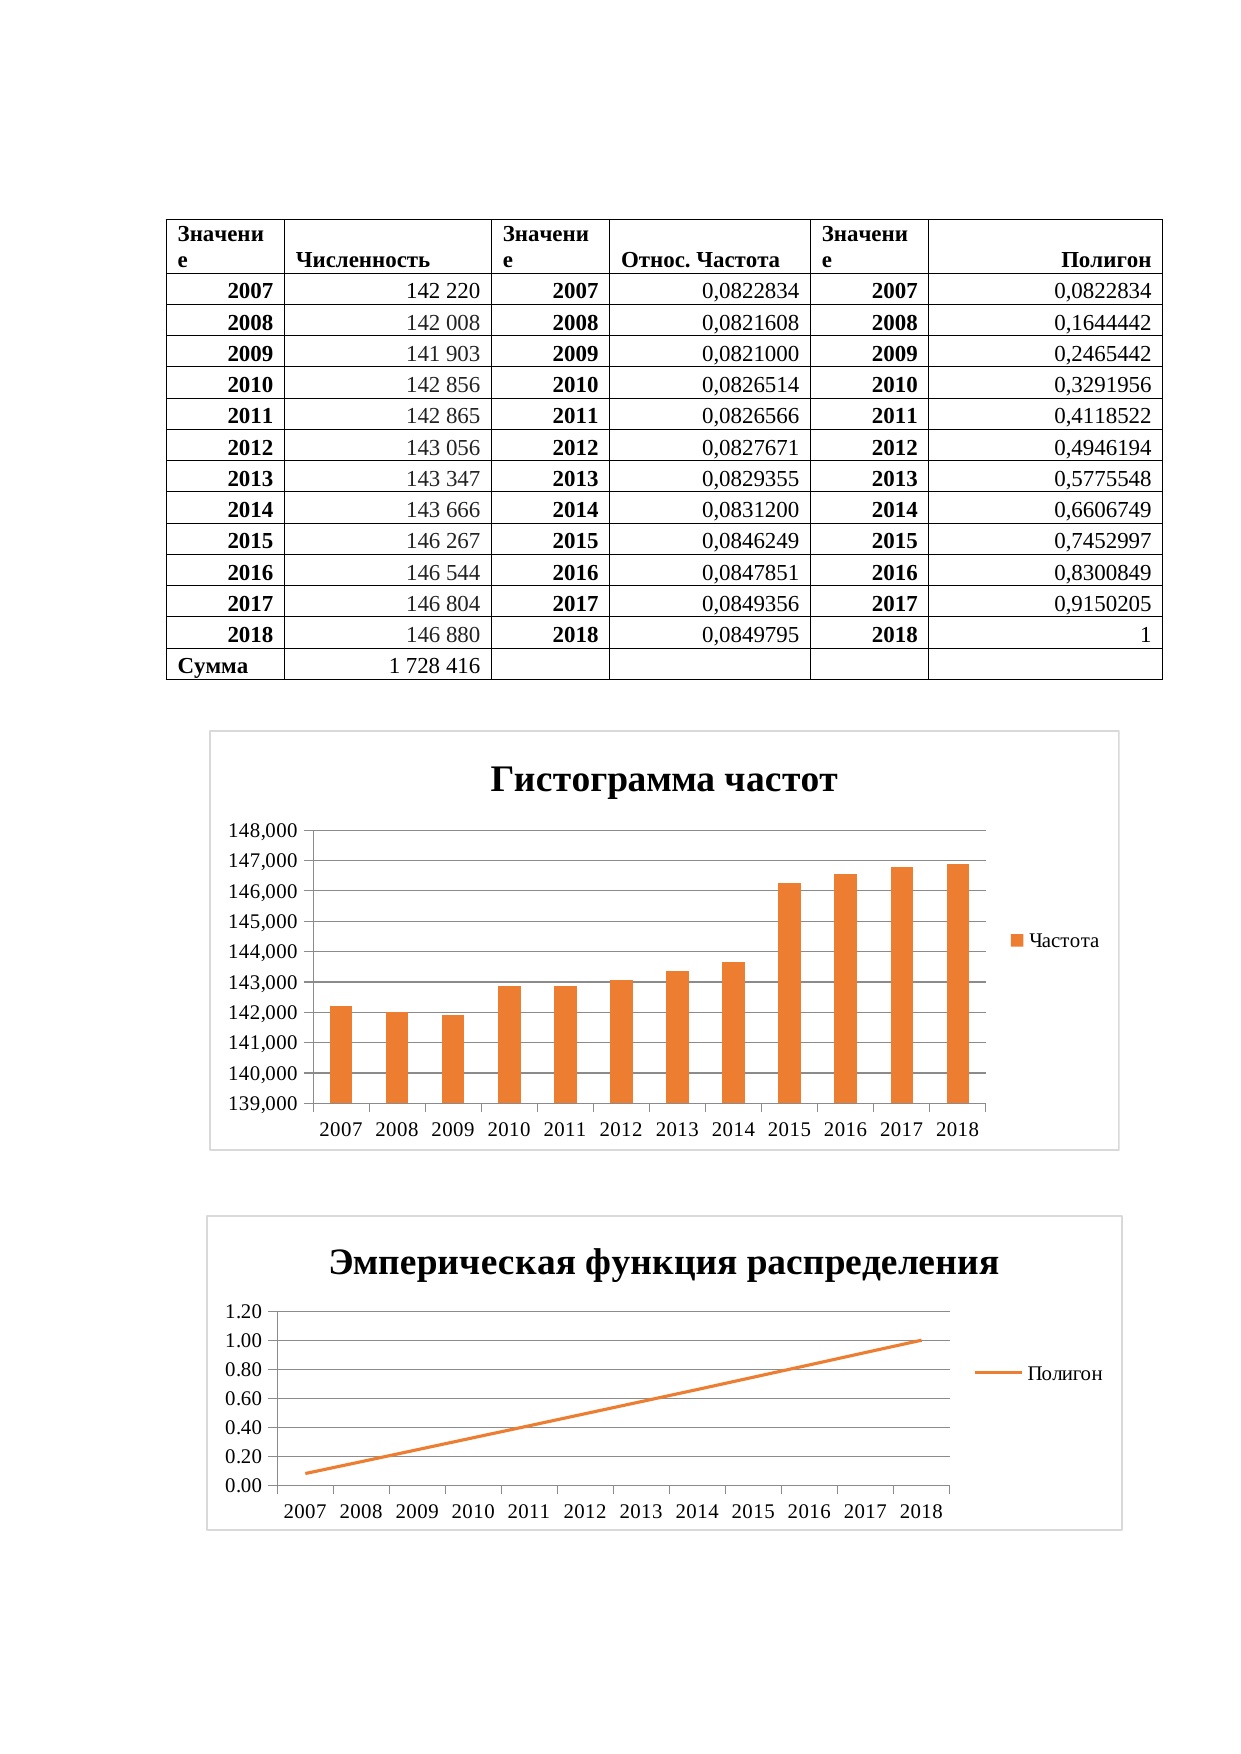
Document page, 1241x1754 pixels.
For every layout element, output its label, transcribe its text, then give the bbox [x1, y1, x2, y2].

table_cell 2010 [811, 367, 928, 397]
table_cell 0,5775548 [929, 461, 1162, 491]
table_cell 1 [929, 617, 1162, 647]
table_header Значение [811, 220, 928, 272]
table_cell 0,0821608 [610, 305, 810, 335]
table_cell 2018 [167, 617, 284, 647]
table_cell 146 267 [285, 524, 491, 554]
table_cell 142 220 [285, 274, 491, 304]
table_cell 142 856 [285, 367, 491, 397]
table_cell 0,0849795 [610, 617, 810, 647]
table_cell 0,0826566 [610, 399, 810, 429]
table_cell 2008 [811, 305, 928, 335]
table_cell 143 056 [285, 430, 491, 460]
table_cell 143 666 [285, 492, 491, 522]
table_cell 2018 [492, 617, 609, 647]
table_header Значение [167, 220, 284, 272]
table_cell 0,3291956 [929, 367, 1162, 397]
table_cell 0,0821000 [610, 336, 810, 366]
table_cell 2009 [167, 336, 284, 366]
table_cell 2008 [492, 305, 609, 335]
table_cell 143 347 [285, 461, 491, 491]
table_cell 2016 [167, 555, 284, 585]
table_cell 2016 [811, 555, 928, 585]
table_cell 2015 [167, 524, 284, 554]
table_cell 0,0822834 [610, 274, 810, 304]
table_cell 0,9150205 [929, 586, 1162, 616]
table_cell 2013 [167, 461, 284, 491]
table_cell 2017 [811, 586, 928, 616]
table_header Значение [492, 220, 609, 272]
table_header Полигон [929, 220, 1162, 272]
table_cell [610, 649, 810, 679]
table_cell 2010 [167, 367, 284, 397]
table_cell 2011 [811, 399, 928, 429]
table_cell 2014 [811, 492, 928, 522]
table_cell 146 880 [285, 617, 491, 647]
table_header Относ. Частота [610, 220, 810, 272]
table_cell 2011 [492, 399, 609, 429]
table_cell 0,0846249 [610, 524, 810, 554]
table_cell 142 865 [285, 399, 491, 429]
table_cell 0,1644442 [929, 305, 1162, 335]
table_cell 2011 [167, 399, 284, 429]
table_cell 2007 [167, 274, 284, 304]
table_cell 2018 [811, 617, 928, 647]
table_cell [811, 649, 928, 679]
table_cell 0,4946194 [929, 430, 1162, 460]
table_cell 142 008 [285, 305, 491, 335]
table_cell 2014 [492, 492, 609, 522]
table_cell 2014 [167, 492, 284, 522]
table_cell 146 804 [285, 586, 491, 616]
table_cell 2016 [492, 555, 609, 585]
table_cell 0,0827671 [610, 430, 810, 460]
table_cell 0,4118522 [929, 399, 1162, 429]
table_cell 2010 [492, 367, 609, 397]
table_cell [492, 649, 609, 679]
table_cell 0,0826514 [610, 367, 810, 397]
table_cell 2012 [492, 430, 609, 460]
table_cell 0,7452997 [929, 524, 1162, 554]
table_cell 0,2465442 [929, 336, 1162, 366]
table_cell 2007 [811, 274, 928, 304]
table_cell 2017 [167, 586, 284, 616]
table_cell 2008 [167, 305, 284, 335]
table_cell 2015 [811, 524, 928, 554]
table_cell 2013 [811, 461, 928, 491]
table_cell 146 544 [285, 555, 491, 585]
table_cell 141 903 [285, 336, 491, 366]
table_cell Сумма [167, 649, 284, 679]
table_cell 0,0849356 [610, 586, 810, 616]
table_cell 2009 [492, 336, 609, 366]
table_cell 2009 [811, 336, 928, 366]
table_cell [929, 649, 1162, 679]
table_cell 0,0829355 [610, 461, 810, 491]
table_cell 2017 [492, 586, 609, 616]
table_header Численность [285, 220, 491, 272]
table_cell 1 728 416 [285, 649, 491, 679]
table_cell 2013 [492, 461, 609, 491]
table_cell 0,6606749 [929, 492, 1162, 522]
table_cell 0,0831200 [610, 492, 810, 522]
table_cell 2015 [492, 524, 609, 554]
table_cell 0,0847851 [610, 555, 810, 585]
table_cell 0,8300849 [929, 555, 1162, 585]
table_cell 2007 [492, 274, 609, 304]
table_cell 2012 [811, 430, 928, 460]
table_cell 2012 [167, 430, 284, 460]
table_cell 0,0822834 [929, 274, 1162, 304]
